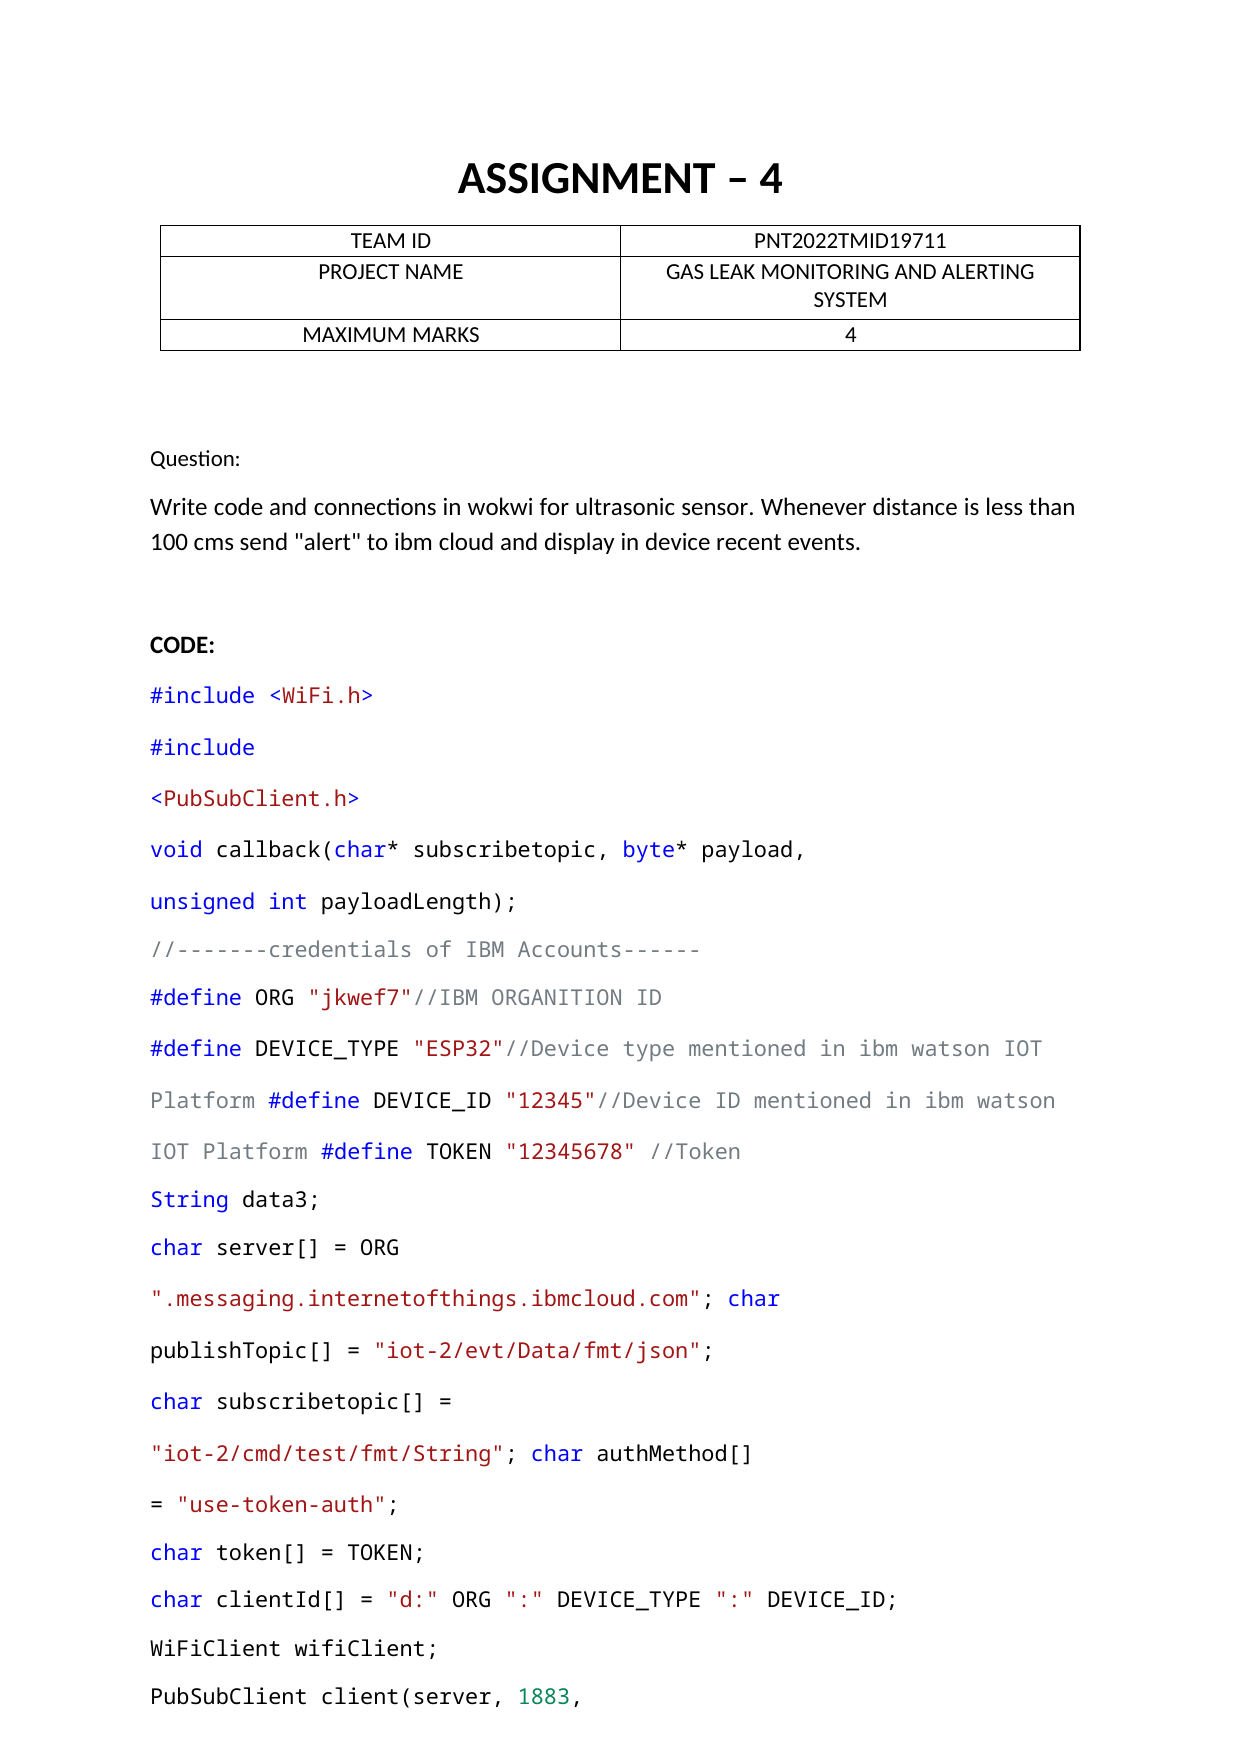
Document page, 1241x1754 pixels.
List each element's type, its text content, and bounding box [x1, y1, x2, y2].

table_header TEAM ID [161, 226, 620, 256]
table_cell 4 [621, 320, 1079, 350]
text #define ORG "jkwef7"//IBM ORGANITION ID [150, 982, 1101, 1011]
text #define DEVICE_TYPE "ESP32"//Device type mentioned in ibm watson IOT Platform #define DEVICE_ID "12345"//Device ID mentioned in ibm watson IOT Platform #define TOKEN "12345678" //Token [150, 1033, 1101, 1166]
title ASSIGNMENT – 4 [456, 150, 784, 204]
text //-------credentials of IBM Accounts------ [150, 937, 1101, 963]
text String data3; [150, 1188, 1101, 1213]
table_header PNT2022TMID19711 [621, 226, 1079, 256]
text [150, 1681, 825, 1711]
text char clientId[] = "d:" ORG ":" DEVICE_TYPE ":" DEVICE_ID; [150, 1584, 1101, 1614]
subtitle CODE: [150, 629, 1101, 659]
text #include <WiFi.h> #include <PubSubClient.h> [150, 680, 451, 813]
text WiFiClient wifiClient; [150, 1633, 1101, 1663]
text void callback(char* subscribetopic, byte* payload, unsigned int payloadLength); [150, 834, 909, 916]
text char token[] = TOKEN; [150, 1540, 1101, 1566]
table_cell PROJECT NAME [161, 257, 620, 319]
table_cell GAS LEAK MONITORING AND ALERTING SYSTEM [621, 257, 1079, 319]
text char subscribetopic[] = "iot-2/cmd/test/fmt/String"; char authMethod[] = "use-token-auth"; [150, 1386, 777, 1519]
table_cell MAXIMUM MARKS [161, 320, 620, 350]
text Question: [150, 444, 1101, 472]
text char server[] = ORG ".messaging.internetofthings.ibmcloud.com"; char publishTopic[] = "iot-2/evt/Data/fmt/json"; [150, 1232, 909, 1364]
text Write code and connections in wokwi for ultrasonic sensor. Whenever distance is less than 100 cms send "alert" to ibm cloud and display in device recent events. [150, 491, 1101, 557]
